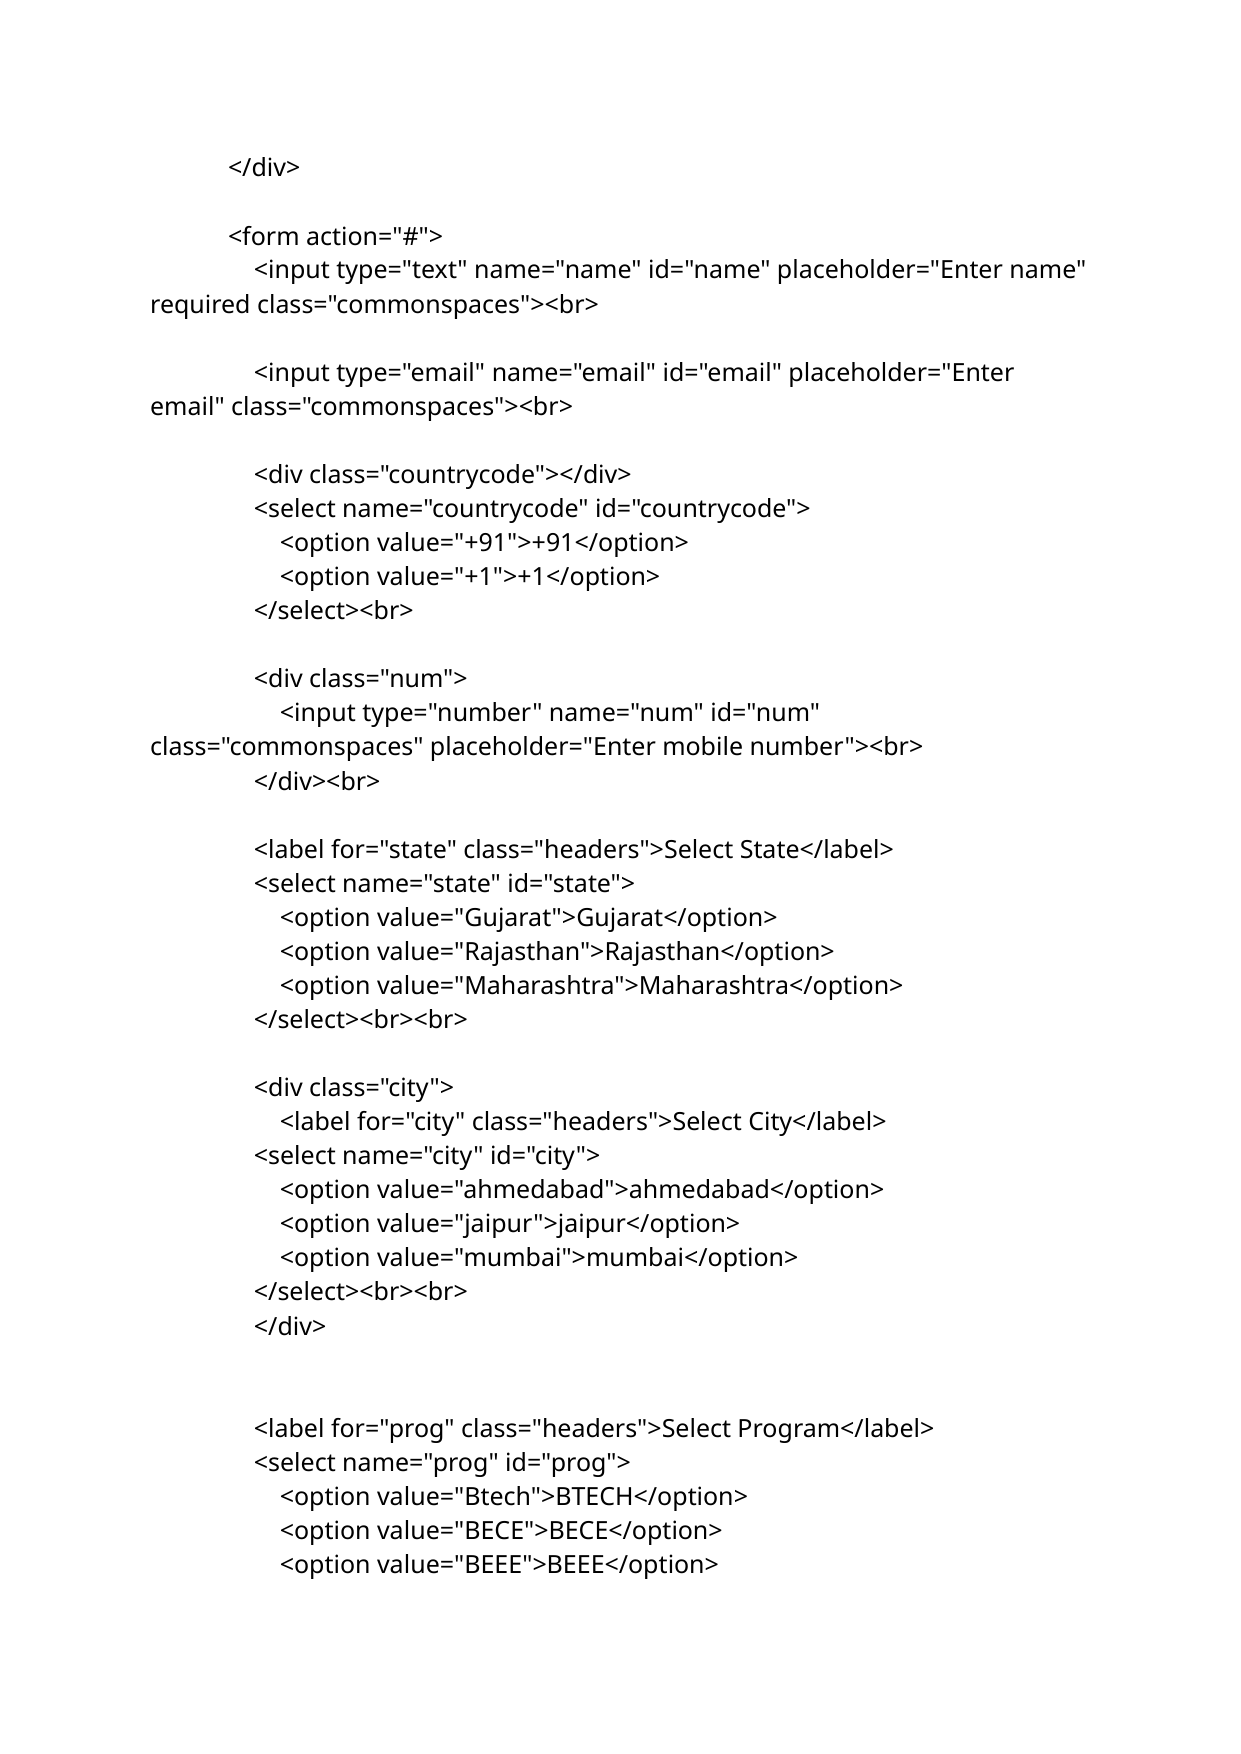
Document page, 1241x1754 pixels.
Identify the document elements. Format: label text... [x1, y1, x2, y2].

text <input type="text" name="name" id="name" placeholder="Enter name" required class="commonspaces"><br> [150, 252, 1090, 320]
text <div class="num"> [150, 661, 1090, 695]
text </select><br><br> [150, 1002, 1090, 1036]
text </div><br> [150, 763, 1090, 797]
text <label for="state" class="headers">Select State</label> [150, 831, 1090, 865]
text <option value="mumbai">mumbai</option> [150, 1240, 1090, 1274]
text <form action="#"> [150, 218, 1090, 252]
text <option value="BECE">BECE</option> [150, 1512, 1090, 1547]
text <input type="number" name="num" id="num" class="commonspaces" placeholder="Enter mobile number"><br> [150, 695, 1090, 763]
text <input type="email" name="email" id="email" placeholder="Enter email" class="commonspaces"><br> [150, 354, 1090, 422]
text <label for="prog" class="headers">Select Program</label> [150, 1410, 1090, 1444]
text <option value="Btech">BTECH</option> [150, 1478, 1090, 1512]
text </select><br> [150, 593, 1090, 627]
text <option value="Maharashtra">Maharashtra</option> [150, 967, 1090, 1002]
text <option value="ahmedabad">ahmedabad</option> [150, 1172, 1090, 1206]
text </div> [150, 1308, 1090, 1342]
text <select name="prog" id="prog"> [150, 1444, 1090, 1478]
text <div class="countrycode"></div> [150, 457, 1090, 491]
text </select><br><br> [150, 1274, 1090, 1308]
text <option value="+91">+91</option> [150, 525, 1090, 559]
text <option value="+1">+1</option> [150, 559, 1090, 593]
text <option value="Gujarat">Gujarat</option> [150, 899, 1090, 933]
text </div> [150, 150, 1090, 184]
text <option value="BEEE">BEEE</option> [150, 1547, 1090, 1581]
text <option value="jaipur">jaipur</option> [150, 1206, 1090, 1240]
text <select name="state" id="state"> [150, 865, 1090, 899]
text <div class="city"> [150, 1070, 1090, 1104]
text <label for="city" class="headers">Select City</label> [150, 1104, 1090, 1138]
text <select name="countrycode" id="countrycode"> [150, 491, 1090, 525]
text <select name="city" id="city"> [150, 1138, 1090, 1172]
text <option value="Rajasthan">Rajasthan</option> [150, 933, 1090, 967]
